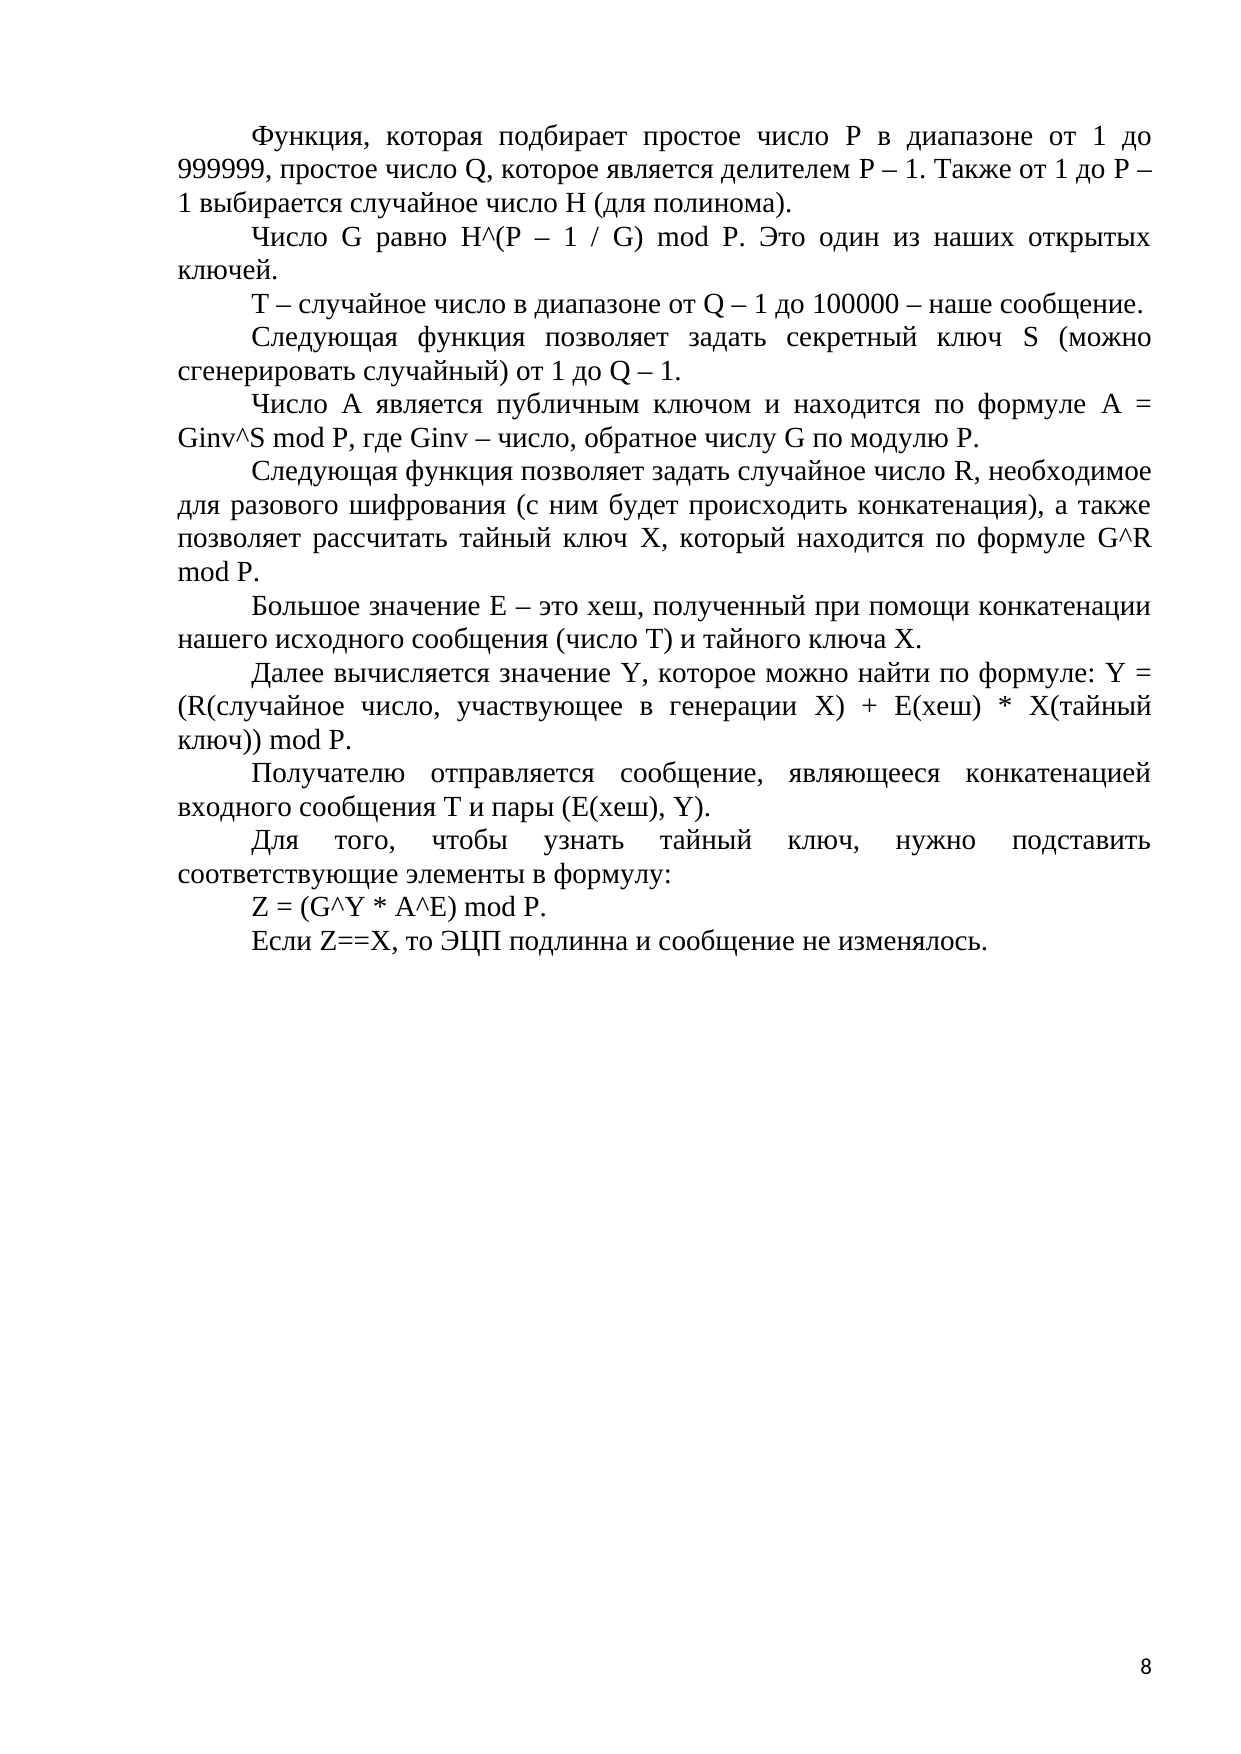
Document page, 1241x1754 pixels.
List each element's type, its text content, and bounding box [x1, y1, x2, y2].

text Число A является публичным ключом и находится по формуле A = Ginv^S mod P, где Ginv – число, обратное числу G по модулю P. [177, 386, 1152, 453]
text Следующая функция позволяет задать секретный ключ S (можно сгенерировать случайный) от 1 до Q – 1. [177, 319, 1152, 386]
text Для того, чтобы узнать тайный ключ, нужно подставить соответствующие элементы в формулу: [177, 822, 1152, 889]
text T – случайное число в диапазоне от Q – 1 до 100000 – наше сообщение. [177, 286, 1152, 319]
text Z = (G^Y * A^E) mod P. [177, 889, 1152, 923]
text Получателю отправляется сообщение, являющееся конкатенацией входного сообщения T и пары (E(хеш), Y). [177, 755, 1152, 822]
text Далее вычисляется значение Y, которое можно найти по формуле: Y = (R(случайное число, участвующее в генерации X) + E(хеш) * X(тайный ключ)) mod P. [177, 655, 1152, 755]
text Число G равно H^(P – 1 / G) mod P. Это один из наших открытых ключей. [177, 219, 1152, 286]
text Если Z==X, то ЭЦП подлинна и сообщение не изменялось. [177, 923, 1152, 957]
text Функция, которая подбирает простое число P в диапазоне от 1 до 999999, простое число Q, которое является делителем P – 1. Также от 1 до P – 1 выбирается случайное число H (для полинома). [177, 118, 1152, 219]
text Большое значение E – это хеш, полученный при помощи конкатенации нашего исходного сообщения (число T) и тайного ключа X. [177, 588, 1152, 655]
text Следующая функция позволяет задать случайное число R, необходимое для разового шифрования (с ним будет происходить конкатенация), а также позволяет рассчитать тайный ключ X, который находится по формуле G^R mod P. [177, 453, 1152, 588]
